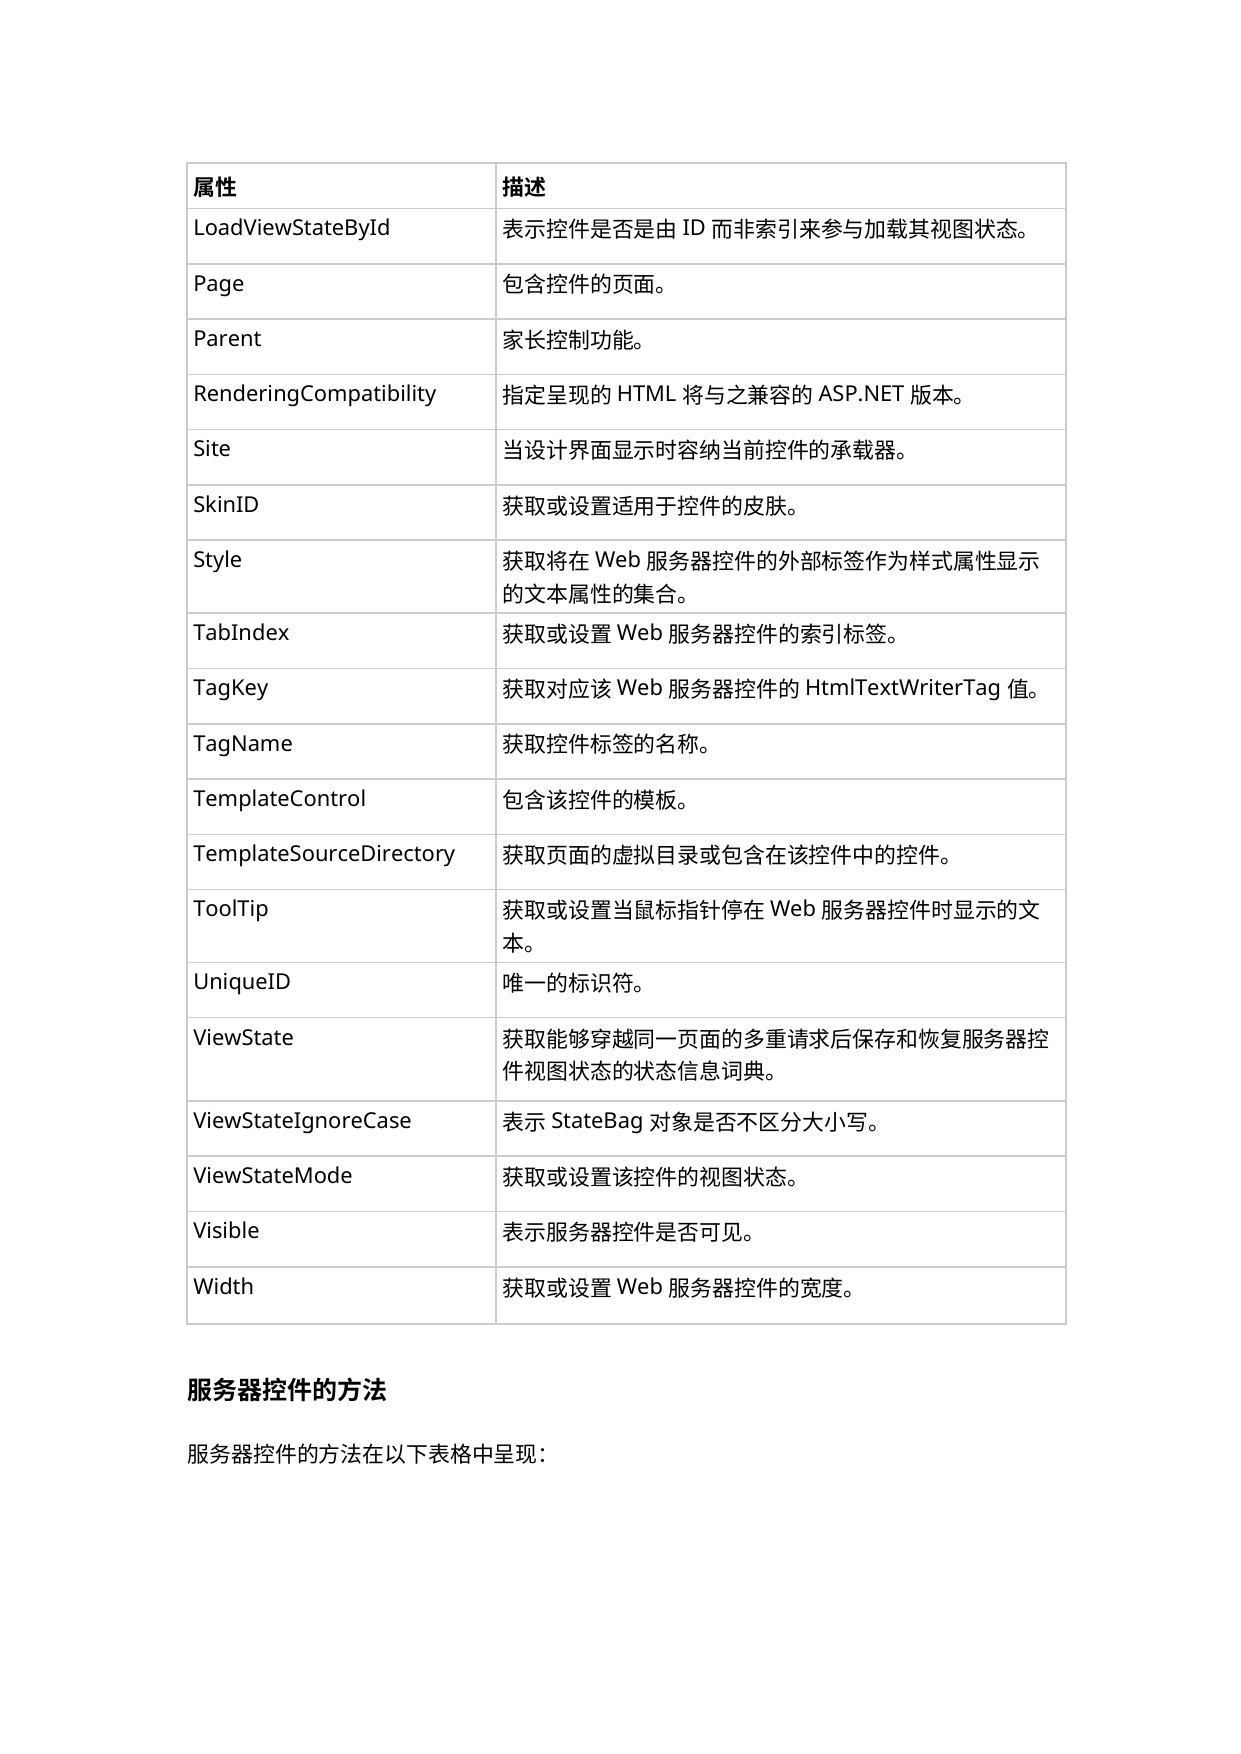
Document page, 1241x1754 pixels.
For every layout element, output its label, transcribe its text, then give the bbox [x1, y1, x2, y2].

table_cell 唯一的标识符。 [497, 963, 1065, 1017]
table_cell 获取页面的虚拟目录或包含在该控件中的控件。 [497, 835, 1065, 889]
table_cell 获取或设置 Web 服务器控件的宽度。 [497, 1268, 1065, 1323]
table_cell 表示服务器控件是否可见。 [497, 1212, 1065, 1266]
table_cell 表示控件是否是由 ID 而非索引来参与加载其视图状态。 [497, 209, 1065, 263]
table_cell Parent [188, 320, 495, 373]
table_cell Visible [188, 1212, 495, 1266]
table_cell LoadViewStateById [188, 209, 495, 263]
table_cell 获取或设置 Web 服务器控件的索引标签。 [497, 614, 1065, 667]
table_cell TemplateSourceDirectory [188, 835, 495, 889]
table_cell UniqueID [188, 963, 495, 1017]
table_cell SkinID [188, 486, 495, 539]
table_cell ViewState [188, 1018, 495, 1100]
table_cell Page [188, 265, 495, 318]
table_cell ViewStateIgnoreCase [188, 1102, 495, 1155]
table_cell RenderingCompatibility [188, 375, 495, 429]
table_cell TemplateControl [188, 780, 495, 833]
table_cell 获取或设置当鼠标指针停在 Web 服务器控件时显示的文本。 [497, 890, 1065, 962]
table_header 属性 [188, 164, 495, 207]
table_cell 家长控制功能。 [497, 320, 1065, 373]
table_cell 获取对应该 Web 服务器控件的 HtmlTextWriterTag 值。 [497, 669, 1065, 723]
table_header 描述 [497, 164, 1065, 207]
table_cell TabIndex [188, 614, 495, 667]
table_cell 包含控件的页面。 [497, 265, 1065, 318]
table_cell 获取或设置适用于控件的皮肤。 [497, 486, 1065, 539]
text 服务器控件的方法在以下表格中呈现： [187, 1436, 1053, 1469]
table_cell ViewStateMode [188, 1157, 495, 1211]
subtitle 服务器控件的方法 [187, 1356, 1053, 1421]
table_cell TagKey [188, 669, 495, 723]
table_cell Style [188, 541, 495, 612]
table_cell 获取能够穿越同一页面的多重请求后保存和恢复服务器控件视图状态的状态信息词典。 [497, 1018, 1065, 1100]
table_cell 获取或设置该控件的视图状态。 [497, 1157, 1065, 1211]
table_cell Width [188, 1268, 495, 1323]
table_cell 包含该控件的模板。 [497, 780, 1065, 833]
table_cell 表示 StateBag 对象是否不区分大小写。 [497, 1102, 1065, 1155]
table_cell ToolTip [188, 890, 495, 962]
table_cell 获取控件标签的名称。 [497, 725, 1065, 778]
table_cell 获取将在 Web 服务器控件的外部标签作为样式属性显示的文本属性的集合。 [497, 541, 1065, 612]
table_cell TagName [188, 725, 495, 778]
table_cell 指定呈现的 HTML 将与之兼容的 ASP.NET 版本。 [497, 375, 1065, 429]
table_cell Site [188, 430, 495, 484]
table_cell 当设计界面显示时容纳当前控件的承载器。 [497, 430, 1065, 484]
